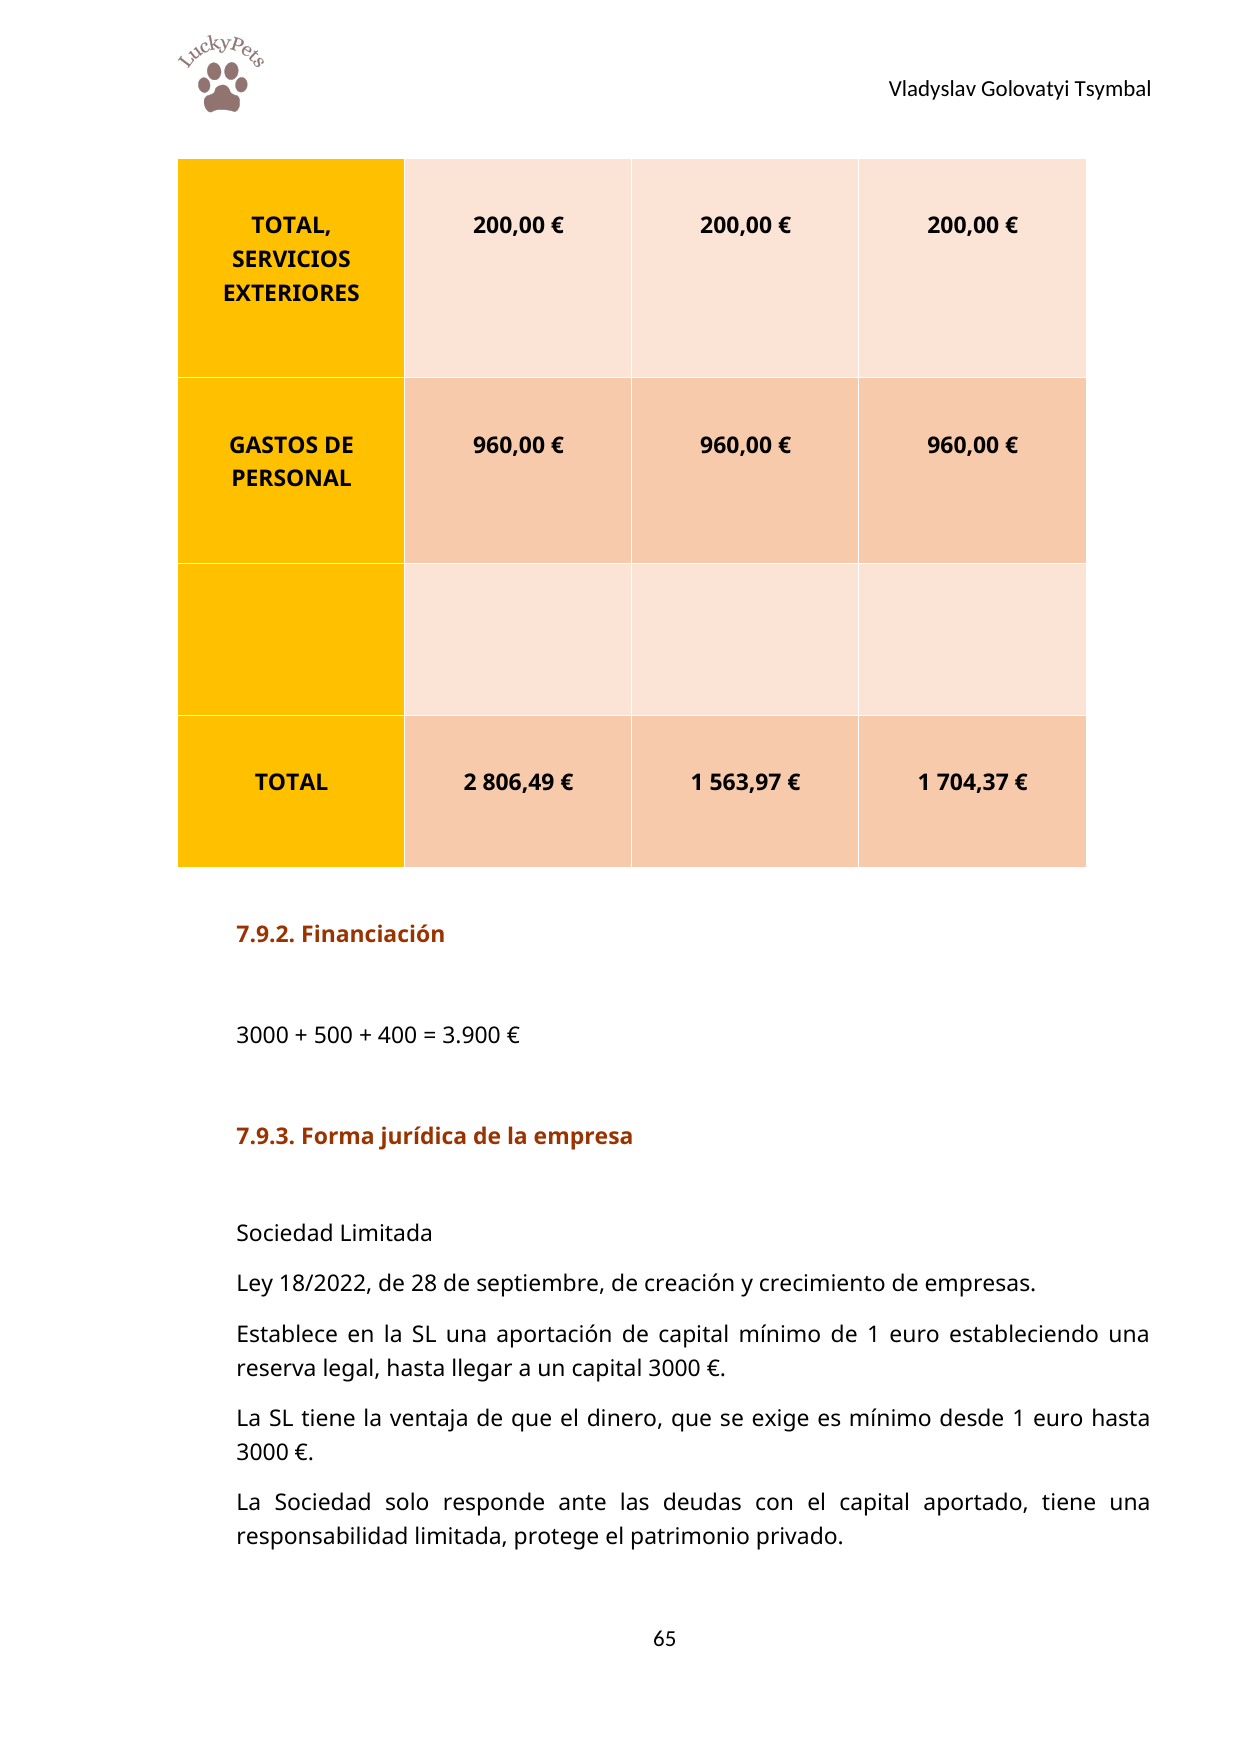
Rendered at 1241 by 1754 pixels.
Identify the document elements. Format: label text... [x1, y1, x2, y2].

text Establece en la SL una aportación de capital mínimo de 1 euro estableciendo una reserva legal, hasta llegar a un capital 3000 €. [236, 1318, 1152, 1383]
table_cell 200,00 € [632, 159, 858, 377]
table_cell TOTAL, SERVICIOS EXTERIORES [178, 159, 404, 377]
text Sociedad Limitada [236, 1217, 1152, 1248]
table_cell TOTAL [178, 716, 404, 867]
table_cell 960,00 € [859, 378, 1086, 563]
text 7.9.2. Financiación [236, 918, 1152, 949]
table_cell [178, 564, 404, 715]
table_cell [632, 564, 858, 715]
table_cell 960,00 € [405, 378, 631, 563]
text 3000 + 500 + 400 = 3.900 € [236, 1019, 1152, 1050]
picture [177, 27, 268, 118]
table_cell 200,00 € [859, 159, 1086, 377]
table_cell 1 563,97 € [632, 716, 858, 867]
table_cell 2 806,49 € [405, 716, 631, 867]
table_cell 1 704,37 € [859, 716, 1086, 867]
table_cell 200,00 € [405, 159, 631, 377]
text Ley 18/2022, de 28 de septiembre, de creación y crecimiento de empresas. [236, 1267, 1152, 1299]
table_cell [859, 564, 1086, 715]
table_cell GASTOS DE PERSONAL [178, 378, 404, 563]
table_cell [405, 564, 631, 715]
text La Sociedad solo responde ante las deudas con el capital aportado, tiene una responsabilidad limitada, protege el patrimonio privado. [236, 1486, 1152, 1551]
text La SL tiene la ventaja de que el dinero, que se exige es mínimo desde 1 euro hasta 3000 €. [236, 1402, 1152, 1467]
table_cell 960,00 € [632, 378, 858, 563]
text 7.9.3. Forma jurídica de la empresa [236, 1120, 1152, 1151]
